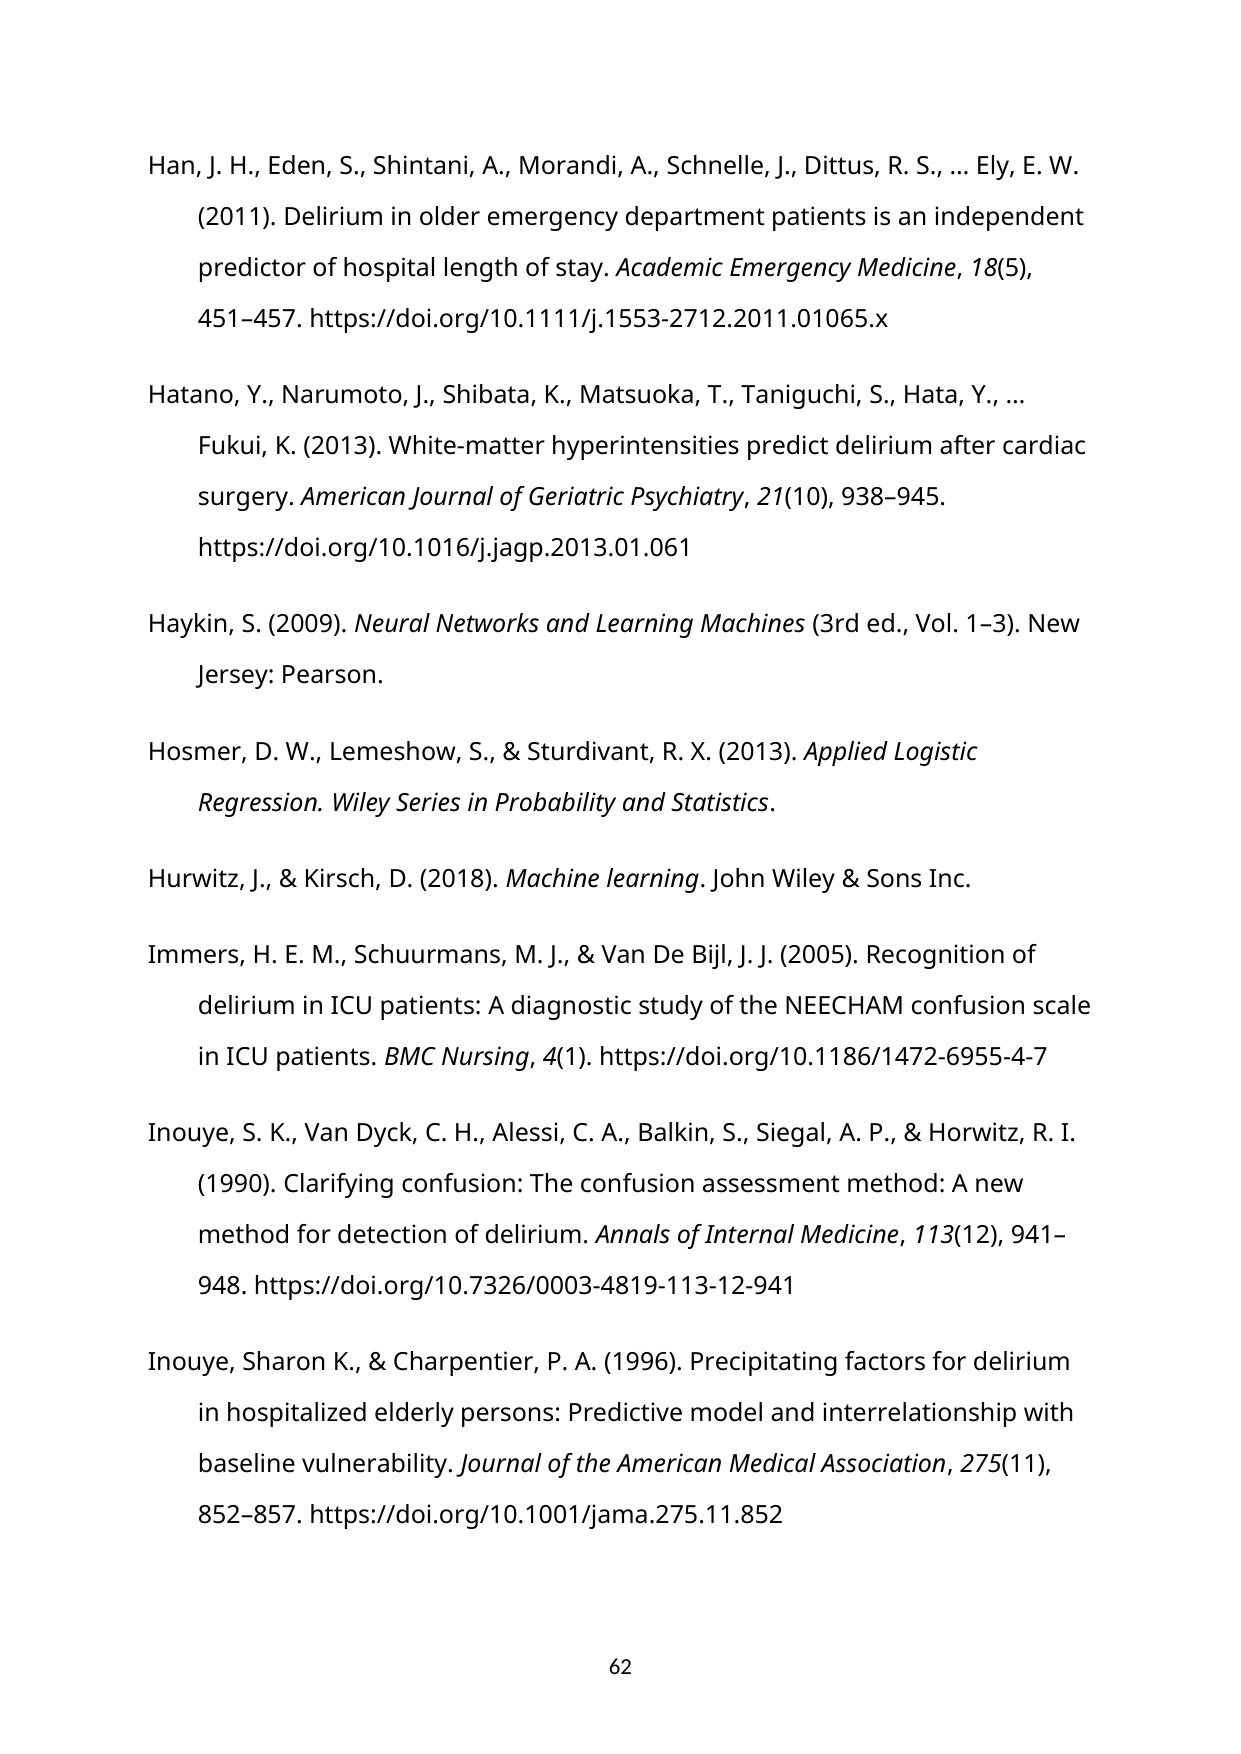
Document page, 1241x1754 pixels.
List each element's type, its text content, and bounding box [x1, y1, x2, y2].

text Hatano, Y., Narumoto, J., Shibata, K., Matsuoka, T., Taniguchi, S., Hata, Y., … Fukui, K. (2013). White-matter hyperintensities predict delirium after cardiac surgery. American Journal of Geriatric Psychiatry, 21(10), 938–945. https://doi.org/10.1016/j.jagp.2013.01.061 [148, 377, 1092, 564]
text Inouye, S. K., Van Dyck, C. H., Alessi, C. A., Balkin, S., Siegal, A. P., & Horwitz, R. I. (1990). Clarifying confusion: The confusion assessment method: A new method for detection of delirium. Annals of Internal Medicine, 113(12), 941–948. https://doi.org/10.7326/0003-4819-113-12-941 [148, 1114, 1092, 1302]
text Immers, H. E. M., Schuurmans, M. J., & Van De Bijl, J. J. (2005). Recognition of delirium in ICU patients: A diagnostic study of the NEECHAM confusion scale in ICU patients. BMC Nursing, 4(1). https://doi.org/10.1186/1472-6955-4-7 [148, 936, 1092, 1072]
text Haykin, S. (2009). Neural Networks and Learning Machines (3rd ed., Vol. 1–3). New Jersey: Pearson. [148, 606, 1092, 691]
text Inouye, Sharon K., & Charpentier, P. A. (1996). Precipitating factors for delirium in hospitalized elderly persons: Predictive model and interrelationship with baseline vulnerability. Journal of the American Medical Association, 275(11), 852–857. https://doi.org/10.1001/jama.275.11.852 [148, 1343, 1092, 1531]
text Han, J. H., Eden, S., Shintani, A., Morandi, A., Schnelle, J., Dittus, R. S., … Ely, E. W. (2011). Delirium in older emergency department patients is an independent predictor of hospital length of stay. Academic Emergency Medicine, 18(5), 451–457. https://doi.org/10.1111/j.1553-2712.2011.01065.x [148, 148, 1092, 335]
text Hosmer, D. W., Lemeshow, S., & Sturdivant, R. X. (2013). Applied Logistic Regression. Wiley Series in Probability and Statistics. [148, 733, 1092, 818]
text Hurwitz, J., & Kirsch, D. (2018). Machine learning. John Wiley & Sons Inc. [148, 860, 1092, 894]
